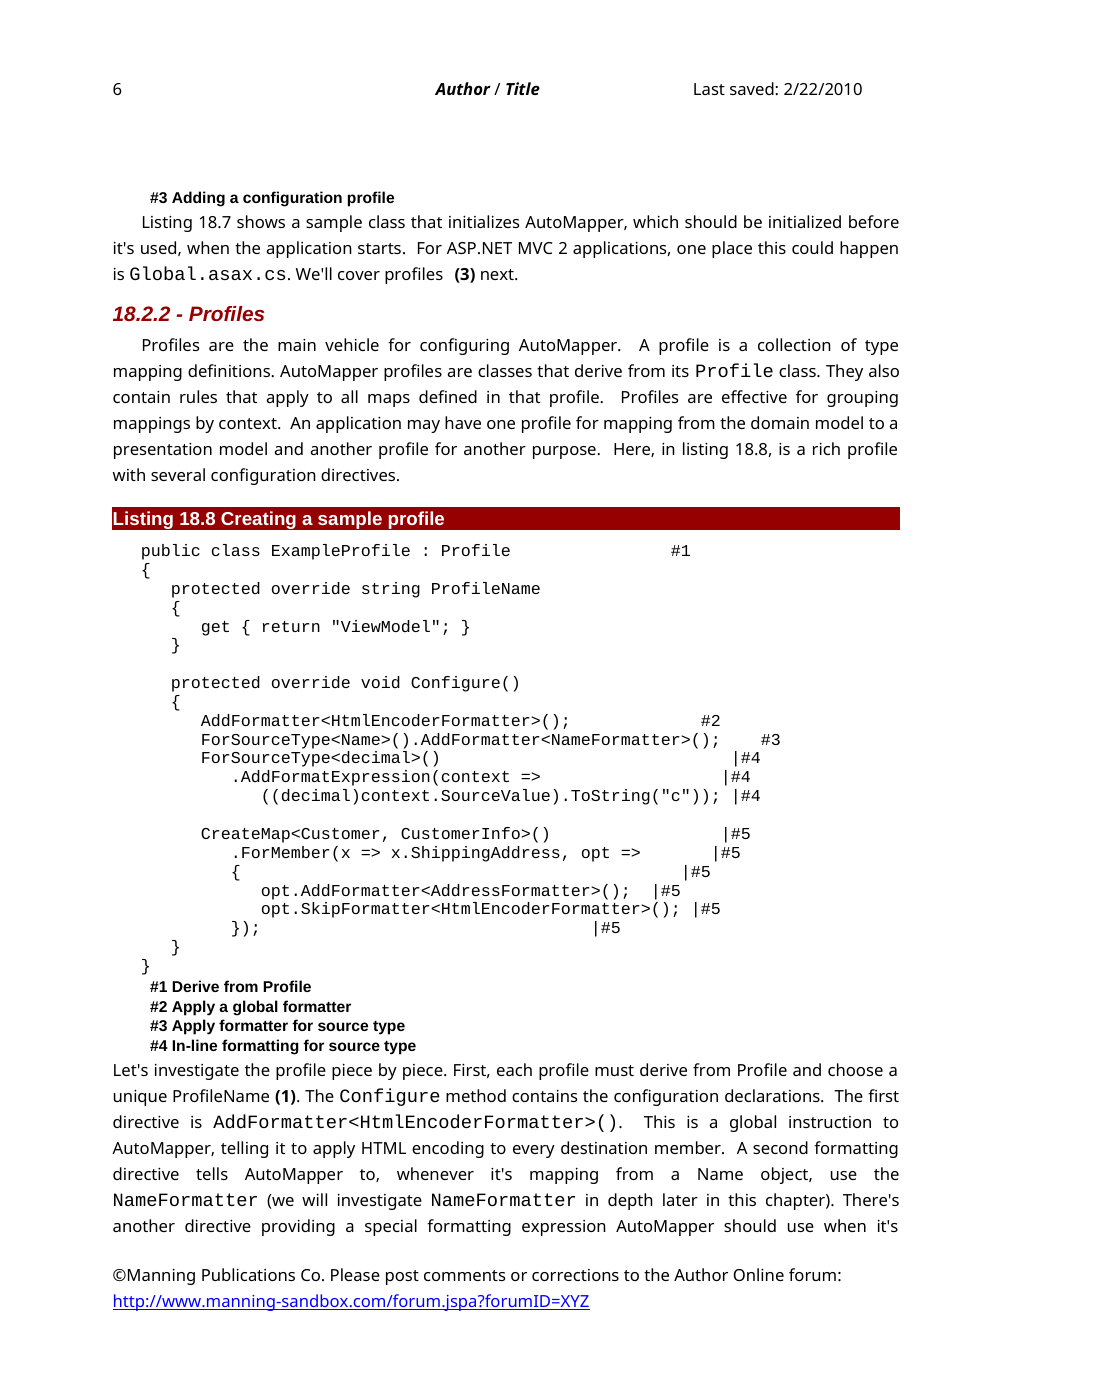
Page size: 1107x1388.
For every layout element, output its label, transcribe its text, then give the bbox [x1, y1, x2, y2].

text ForSourceType<decimal>() |#4 [141, 750, 900, 769]
text } [141, 637, 900, 656]
text opt.AddFormatter<AddressFormatter>(); |#5 [141, 882, 900, 901]
text CreateMap<Customer, CustomerInfo>() |#5 [141, 826, 900, 844]
text #3 Apply formatter for source type [150, 1016, 900, 1036]
text #1 Derive from Profile [150, 976, 900, 996]
text public class ExampleProfile : Profile #1 [141, 543, 900, 562]
text #4 In-line formatting for source type [150, 1036, 900, 1056]
text { [141, 562, 900, 580]
text opt.SkipFormatter<HtmlEncoderFormatter>(); |#5 [141, 901, 900, 920]
text { [141, 599, 900, 618]
text { |#5 [141, 863, 900, 882]
list Listing 18.8 Creating a sample profile [112, 507, 900, 530]
text .ForMember(x => x.ShippingAddress, opt => |#5 [141, 844, 900, 863]
text }); |#5 [141, 920, 900, 939]
text Profiles are the main vehicle for configuring AutoMapper. A profile is a collection of type mapping definitions. AutoMapper profiles are classes that derive from its Profile class. They also contain rules that apply to all maps defined in that profile. Profiles are effective for grouping mappings by context. An application may have one profile for mapping from the domain model to a presentation model and another profile for another purpose. Here, in listing 18.8, is a rich profile with several configuration directives. [112, 330, 900, 486]
text { [141, 693, 900, 712]
text ForSourceType<Name>().AddFormatter<NameFormatter>(); #3 [141, 731, 900, 750]
text } [141, 939, 900, 957]
text } [141, 957, 900, 976]
text .AddFormatExpression(context => |#4 [141, 769, 900, 788]
text protected override string ProfileName [141, 580, 900, 599]
text ((decimal)context.SourceValue).ToString("c")); |#4 [141, 788, 900, 807]
text 18.2.2 - Profiles [112, 302, 900, 326]
text Listing 18.7 shows a sample class that initializes AutoMapper, which should be initialized before it's used, when the application starts. For ASP.NET MVC 2 applications, one place this could happen is Global.asax.cs. We'll cover profiles (3) next. [112, 207, 900, 285]
text #2 Apply a global formatter [150, 996, 900, 1016]
text AddFormatter<HtmlEncoderFormatter>(); #2 [141, 712, 900, 731]
text get { return "ViewModel"; } [141, 618, 900, 637]
text #3 Adding a configuration profile [150, 187, 900, 207]
text protected override void Configure() [141, 675, 900, 693]
